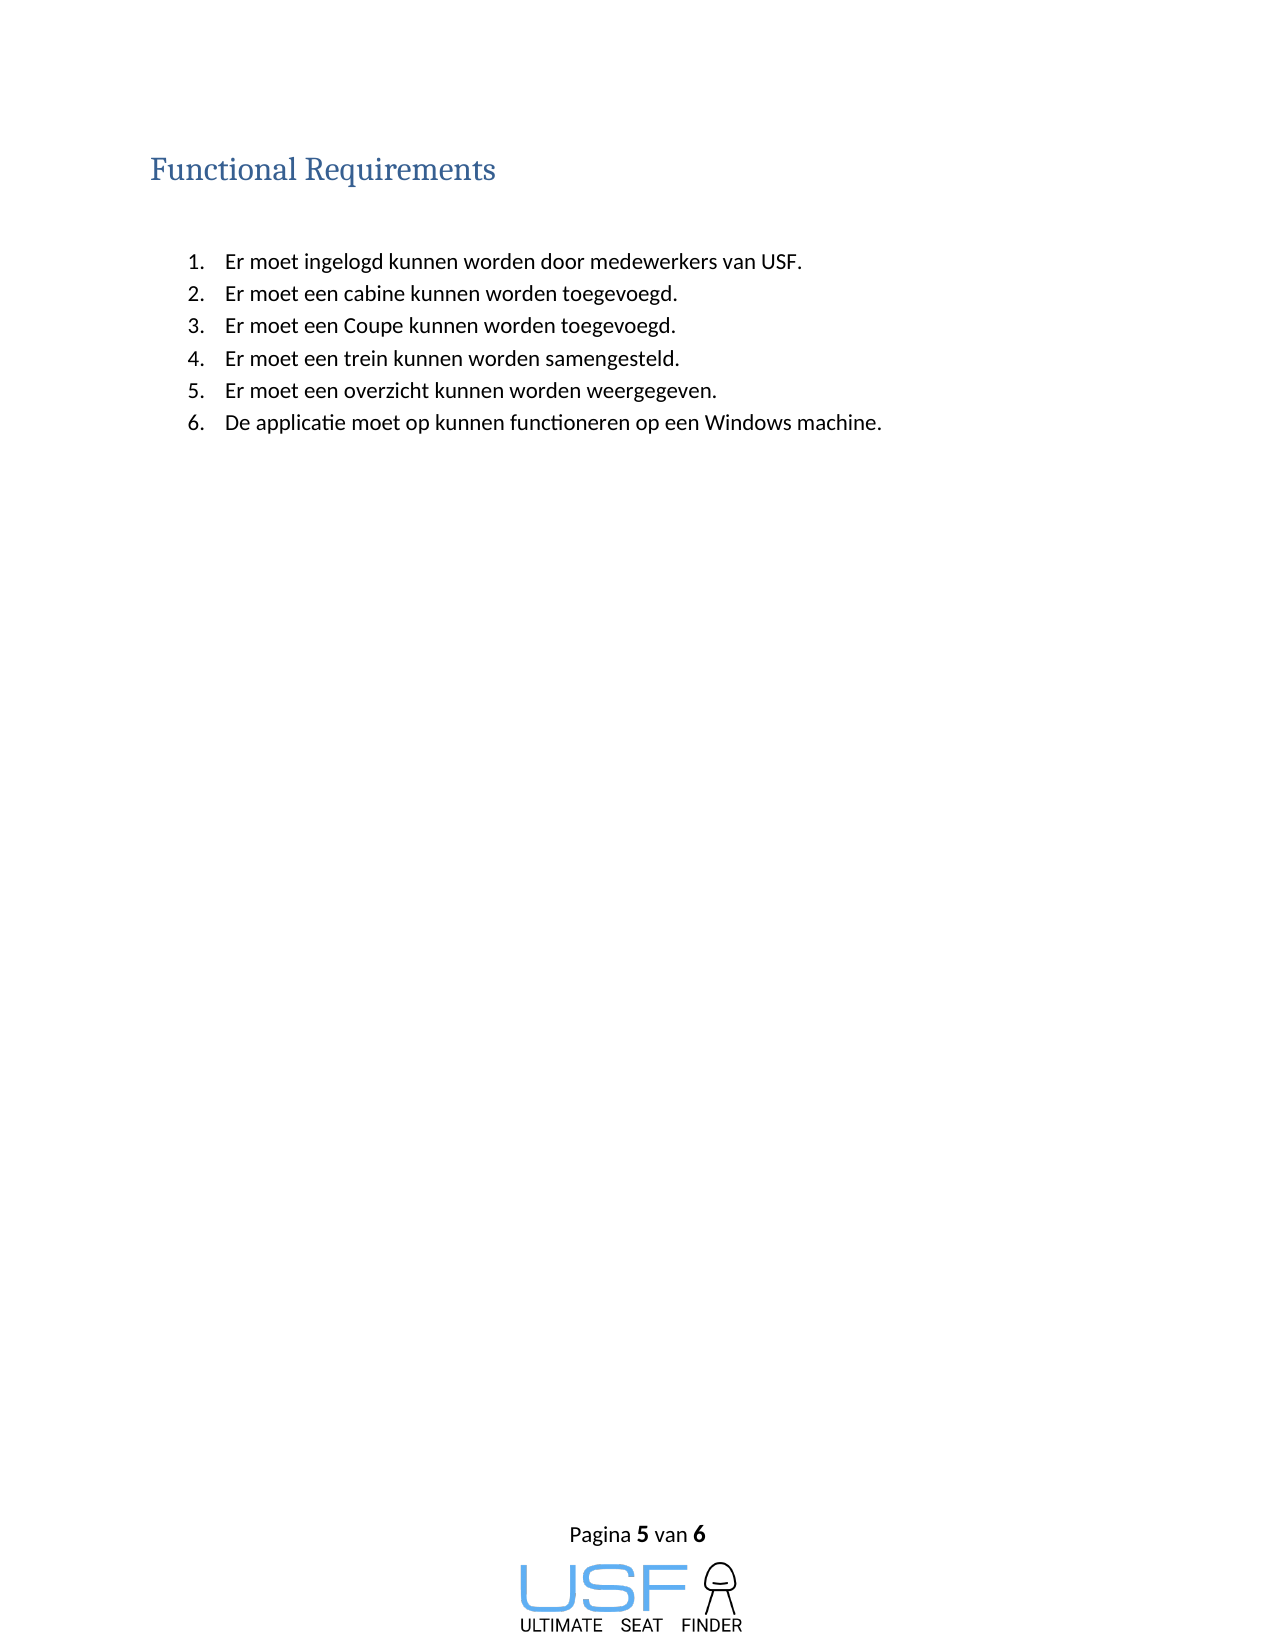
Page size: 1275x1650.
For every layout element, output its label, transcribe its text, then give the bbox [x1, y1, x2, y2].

list Er moet een Coupe kunnen worden toegevoegd. [187, 311, 1125, 339]
subtitle Functional Requirements [150, 150, 1125, 188]
picture [517, 1558, 758, 1636]
list De applicatie moet op kunnen functioneren op een Windows machine. [187, 408, 1125, 436]
list Er moet een overzicht kunnen worden weergegeven. [187, 376, 1125, 404]
list Er moet een cabine kunnen worden toegevoegd. [187, 279, 1125, 307]
list Er moet een trein kunnen worden samengesteld. [187, 344, 1125, 372]
list Er moet ingelogd kunnen worden door medewerkers van USF. [187, 247, 1125, 275]
